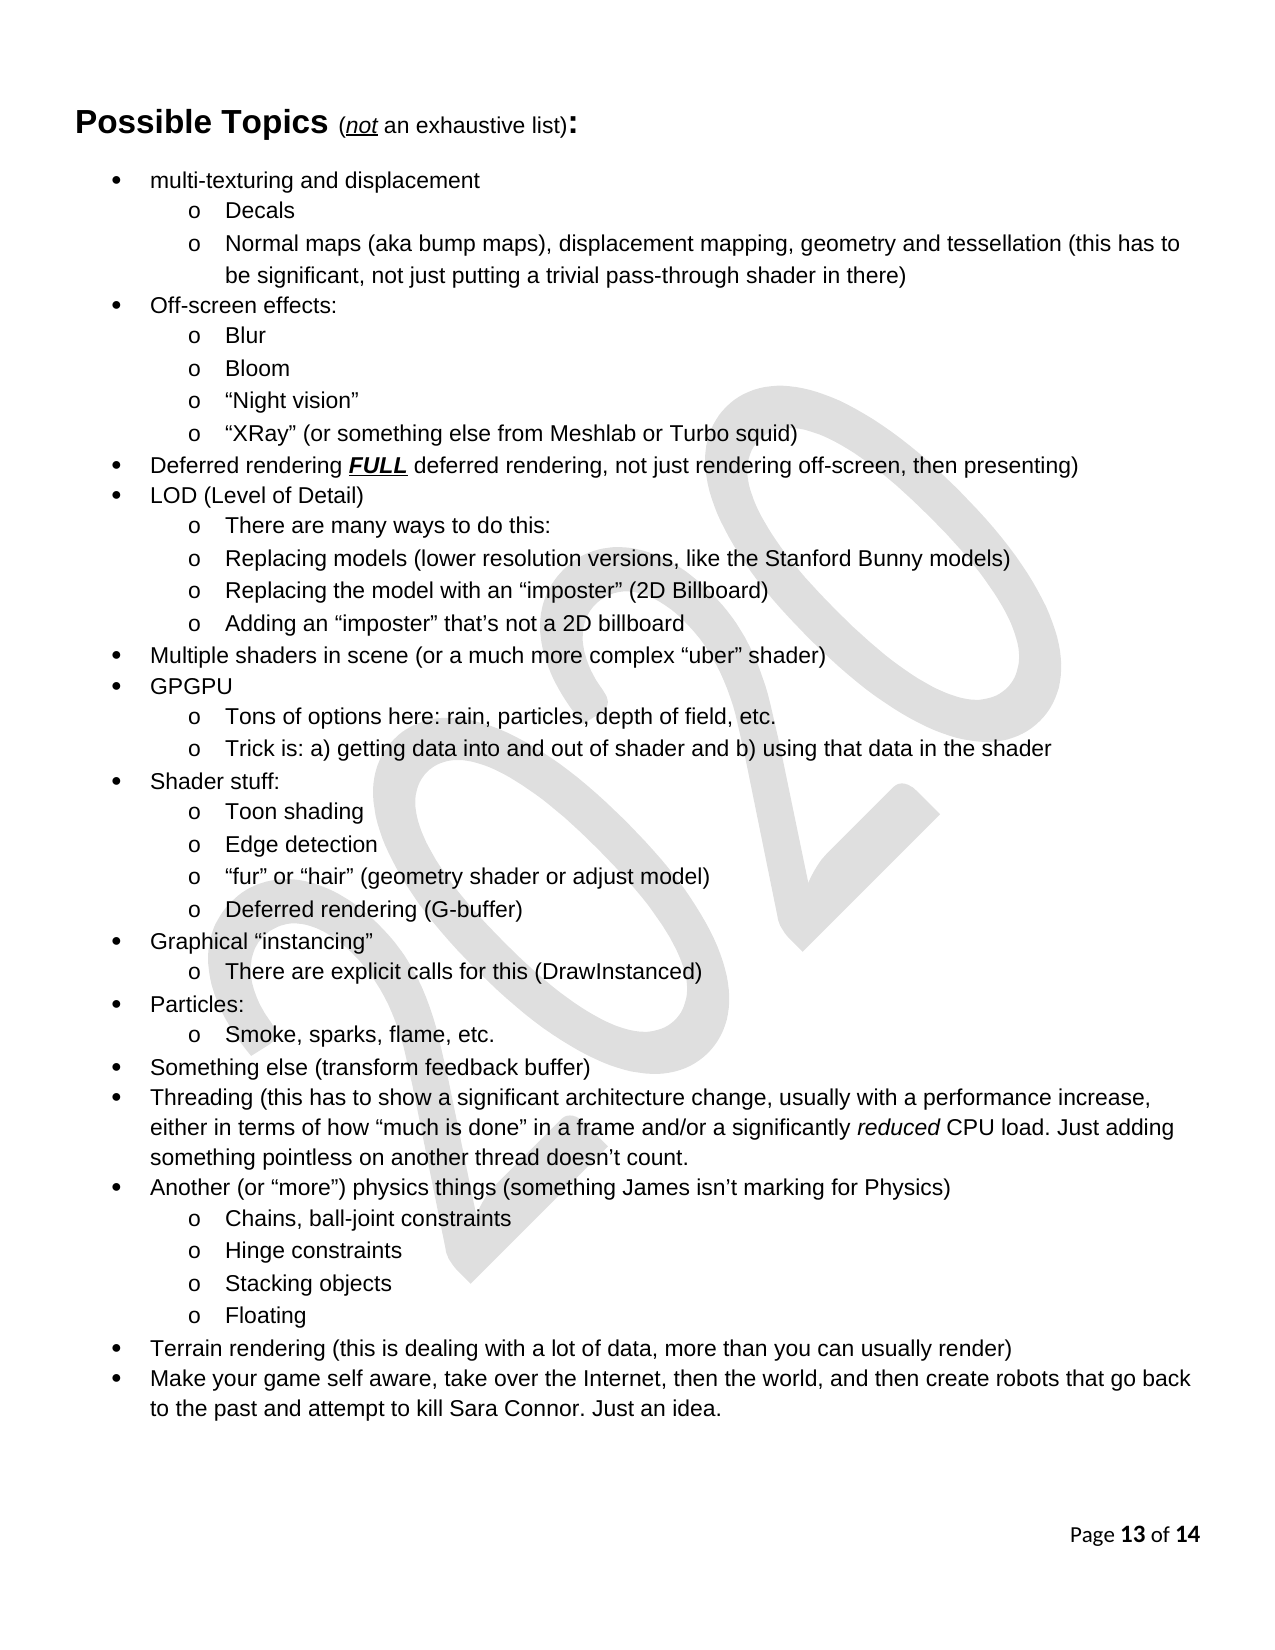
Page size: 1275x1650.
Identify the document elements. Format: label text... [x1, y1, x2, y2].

list Chains, ball-joint constraints [187, 1204, 1200, 1233]
list Toon shading [187, 798, 1200, 826]
list Hinge constraints [187, 1237, 1200, 1265]
list Terrain rendering (this is dealing with a lot of data, more than you can usually render) [112, 1334, 1200, 1361]
list Off-screen effects: [112, 292, 1200, 318]
list Shader stuff: [112, 768, 1200, 794]
list Deferred rendering (G-buffer) [187, 896, 1200, 924]
list Particles: [112, 991, 1200, 1017]
list Smoke, sparks, flame, etc. [187, 1021, 1200, 1049]
list LOD (Level of Detail) [112, 482, 1200, 509]
list multi-texturing and displacement [112, 167, 1200, 193]
list Replacing models (lower resolution versions, like the Stanford Bunny models) [187, 545, 1200, 573]
list Normal maps (aka bump maps), displacement mapping, geometry and tessellation (this has to be significant, not just putting a trivial pass-through shader in there) [187, 229, 1200, 288]
list Bloom [187, 354, 1200, 383]
list Make your game self aware, take over the Internet, then the world, and then create robots that go back to the past and attempt to kill Sara Connor. Just an idea. [112, 1365, 1200, 1421]
list Something else (transform feedback buffer) [112, 1053, 1200, 1080]
list Trick is: a) getting data into and out of shader and b) using that data in the shader [187, 735, 1200, 764]
list Adding an “imposter” that’s not a 2D billboard [187, 610, 1200, 638]
list Tons of options here: rain, particles, depth of field, etc. [187, 703, 1200, 731]
list Decals [187, 197, 1200, 225]
list “Night vision” [187, 387, 1200, 415]
list Deferred rendering FULL deferred rendering, not just rendering off-screen, then presenting) [112, 452, 1200, 478]
list Stacking objects [187, 1269, 1200, 1298]
list There are explicit calls for this (DrawInstanced) [187, 958, 1200, 987]
list GPGPU [112, 673, 1200, 699]
list Graphical “instancing” [112, 928, 1200, 954]
list Multiple shaders in scene (or a much more complex “uber” shader) [112, 642, 1200, 669]
list Replacing the model with an “imposter” (2D Billboard) [187, 577, 1200, 606]
list Another (or “more”) physics things (something James isn’t marking for Physics) [112, 1174, 1200, 1201]
list Edge detection [187, 831, 1200, 859]
list “XRay” (or something else from Meshlab or Turbo squid) [187, 419, 1200, 448]
list Floating [187, 1302, 1200, 1330]
list Blur [187, 322, 1200, 350]
list “fur” or “hair” (geometry shader or adjust model) [187, 863, 1200, 891]
list There are many ways to do this: [187, 512, 1200, 541]
list Threading (this has to show a significant architecture change, usually with a performance increase, either in terms of how “much is done” in a frame and/or a significantly reduced CPU load. Just adding something pointless on another thread doesn’t count. [112, 1084, 1200, 1171]
text Possible Topics (not an exhaustive list): [75, 102, 1200, 140]
